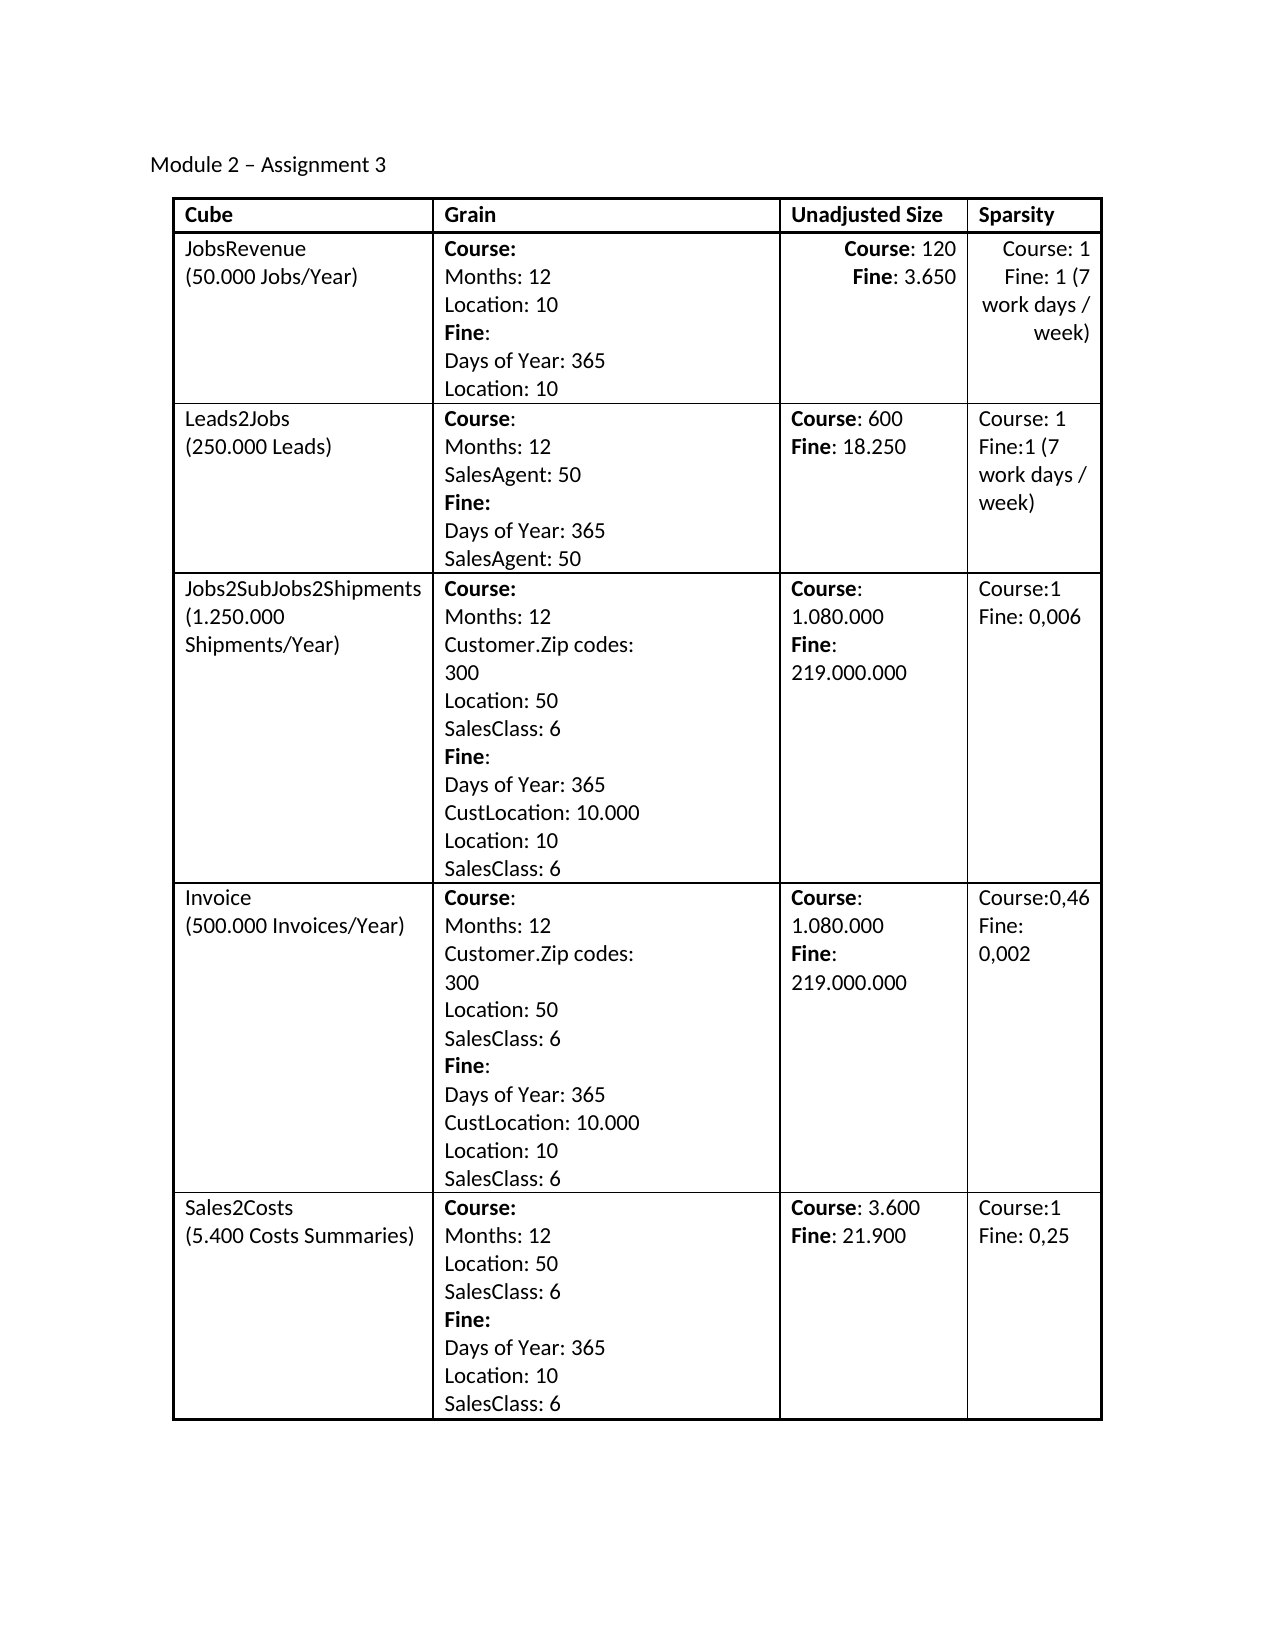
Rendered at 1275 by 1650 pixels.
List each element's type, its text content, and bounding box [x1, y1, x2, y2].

table_cell Course: 1 Fine: 1 (7 work days / week) [968, 234, 1100, 402]
table_cell Sales2Costs (5.400 Costs Summaries) [175, 1193, 432, 1417]
table_cell Course:1 Fine: 0,25 [968, 1193, 1100, 1417]
table_header Cube [175, 200, 432, 231]
table_cell Invoice (500.000 Invoices/Year) [175, 884, 432, 1192]
table_cell Course: Months: 12 Location: 50 SalesClass: 6 Fine: Days of Year: 365 Location: 10 SalesClass: 6 [434, 1193, 779, 1417]
table_header Grain [434, 200, 779, 231]
table_cell Leads2Jobs (250.000 Leads) [175, 404, 432, 572]
table_cell Course: Months: 12 Customer.Zip codes: 300 Location: 50 SalesClass: 6 Fine: Days of Year: 365 CustLocation: 10.000 Location: 10 SalesClass: 6 [434, 884, 779, 1192]
table_cell Course: 1.080.000 Fine: 219.000.000 [781, 884, 967, 1192]
table_cell Course:0,46 Fine: 0,002 [968, 884, 1100, 1192]
text Module 2 – Assignment 3 [150, 150, 1125, 178]
table_header Unadjusted Size [781, 200, 967, 231]
table_cell JobsRevenue (50.000 Jobs/Year) [175, 234, 432, 402]
table_cell Course: 1.080.000 Fine: 219.000.000 [781, 574, 967, 882]
table_cell Course: 120 Fine: 3.650 [781, 234, 967, 402]
table_header Sparsity [968, 200, 1100, 231]
table_cell Course: 600 Fine: 18.250 [781, 404, 967, 572]
table_cell Course: Months: 12 Location: 10 Fine: Days of Year: 365 Location: 10 [434, 234, 779, 402]
table_cell Course: Months: 12 Customer.Zip codes: 300 Location: 50 SalesClass: 6 Fine: Days of Year: 365 CustLocation: 10.000 Location: 10 SalesClass: 6 [434, 574, 779, 882]
table_cell Course: 1 Fine:1 (7 work days / week) [968, 404, 1100, 572]
table_cell Course: 3.600 Fine: 21.900 [781, 1193, 967, 1417]
table_cell Course:1 Fine: 0,006 [968, 574, 1100, 882]
table_cell Course: Months: 12 SalesAgent: 50 Fine: Days of Year: 365 SalesAgent: 50 [434, 404, 779, 572]
table_cell Jobs2SubJobs2Shipments (1.250.000 Shipments/Year) [175, 574, 432, 882]
